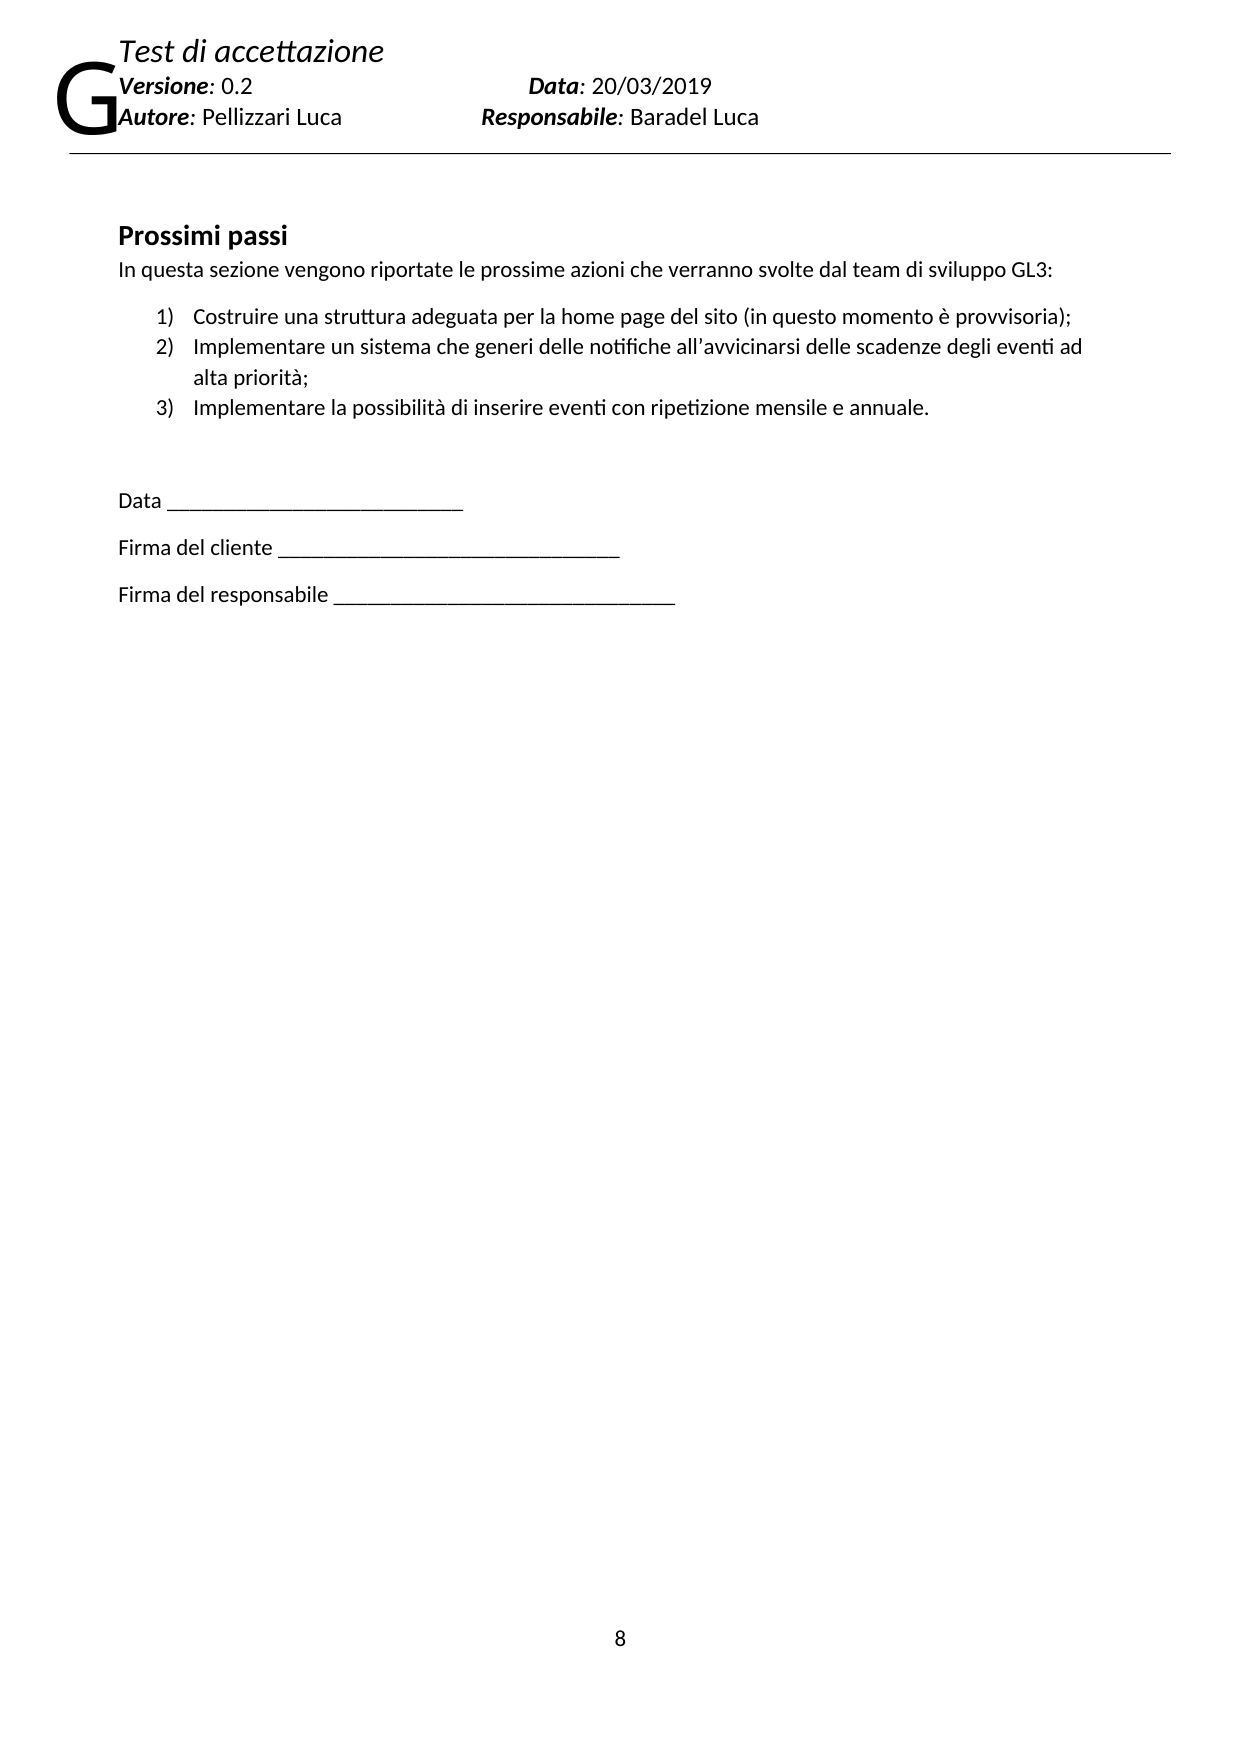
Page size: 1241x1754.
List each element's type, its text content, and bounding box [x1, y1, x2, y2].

list Costruire una struttura adeguata per la home page del sito (in questo momento è provvisoria); [156, 302, 1122, 330]
list Implementare un sistema che generi delle notifiche all’avvicinarsi delle scadenze degli eventi ad alta priorità; [156, 332, 1122, 391]
text Firma del cliente ______________________________ [118, 533, 1122, 562]
text Data __________________________ [118, 487, 1122, 515]
text In questa sezione vengono riportate le prossime azioni che verranno svolte dal team di sviluppo GL3: [118, 255, 1122, 283]
list Implementare la possibilità di inserire eventi con ripetizione mensile e annuale. [156, 393, 1122, 421]
text Firma del responsabile ______________________________ [118, 580, 1122, 608]
subtitle Prossimi passi [118, 217, 1122, 253]
